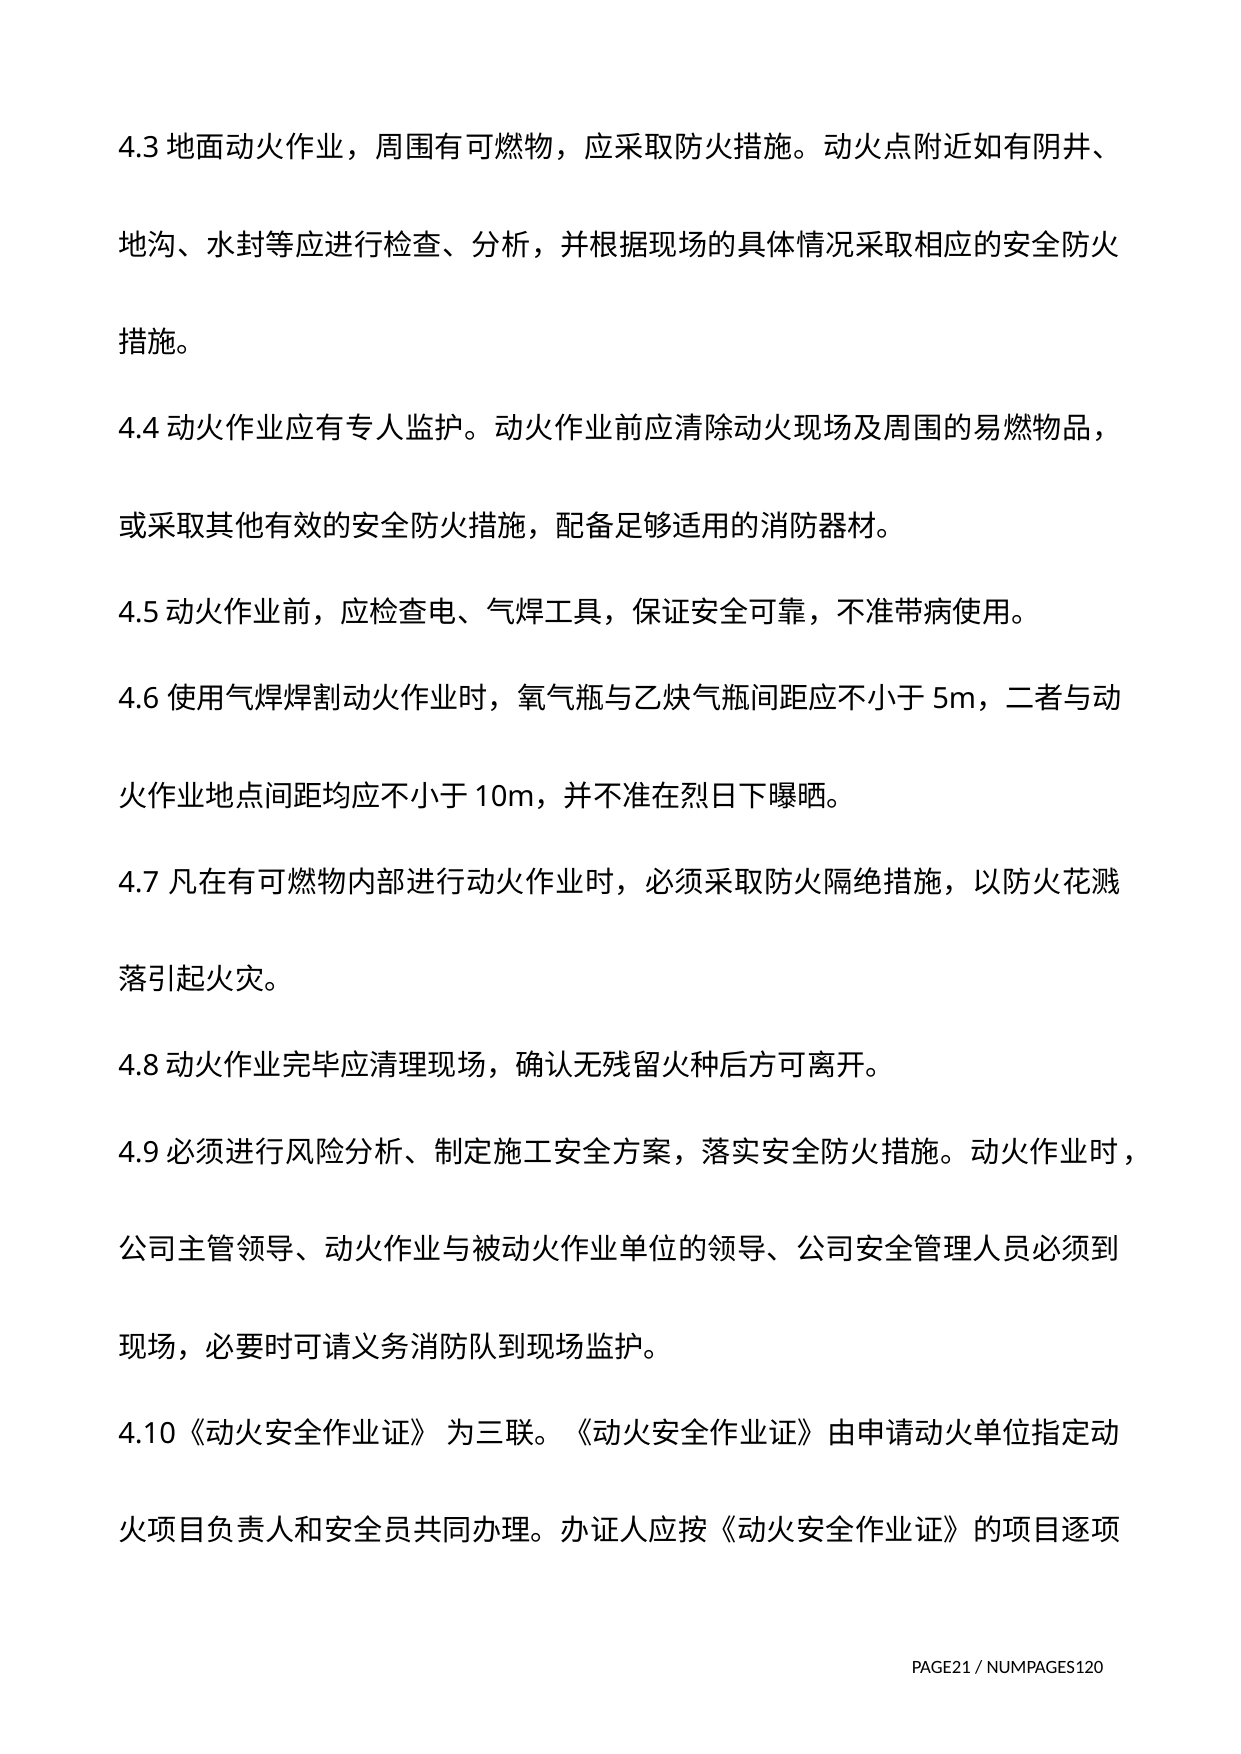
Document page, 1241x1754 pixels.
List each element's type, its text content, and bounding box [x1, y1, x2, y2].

text 4.8动火作业完毕应清理现场，确认无残留火种后方可离开。 [118, 1031, 1122, 1096]
text 4.5动火作业前，应检查电、气焊工具，保证安全可靠，不准带病使用。 [118, 577, 1122, 642]
text 4.9必须进行风险分析、制定施工安全方案，落实安全防火措施。动火作业时，公司主管领导、动火作业与被动火作业单位的领导、公司安全管理人员必须到现场，必要时可请义务消防队到现场监护。 [118, 1117, 1122, 1377]
text 4.6 使用气焊焊割动火作业时，氧气瓶与乙炔气瓶间距应不小于5m，二者与动火作业地点间距均应不小于10m，并不准在烈日下曝晒。 [118, 663, 1122, 826]
text 4.7 凡在有可燃物内部进行动火作业时，必须采取防火隔绝措施，以防火花溅落引起火灾。 [118, 847, 1122, 1009]
text 4.4动火作业应有专人监护。动火作业前应清除动火现场及周围的易燃物品，或采取其他有效的安全防火措施，配备足够适用的消防器材。 [118, 394, 1122, 556]
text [118, 1398, 1122, 1561]
text 4.3地面动火作业，周围有可燃物，应采取防火措施。动火点附近如有阴井、地沟、水封等应进行检查、分析，并根据现场的具体情况采取相应的安全防火措施。 [118, 112, 1122, 372]
